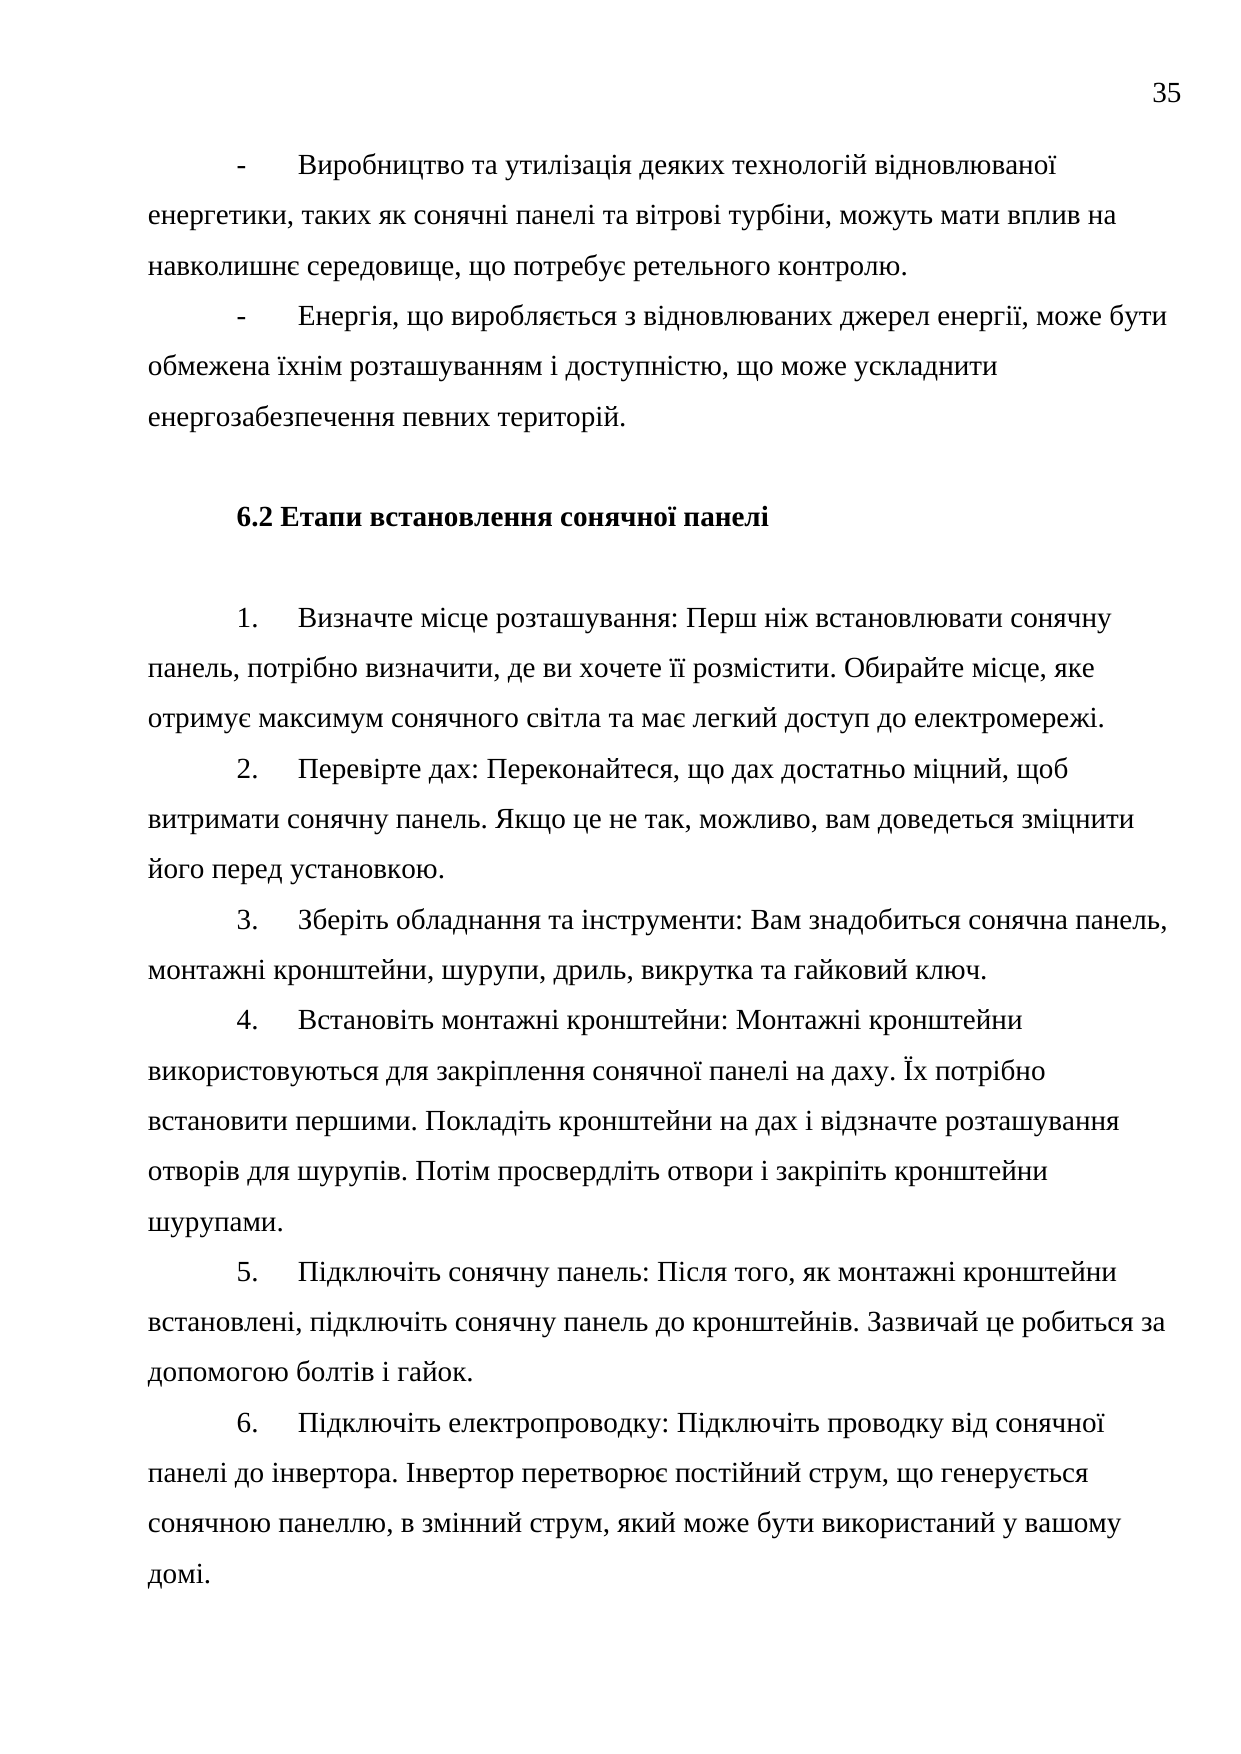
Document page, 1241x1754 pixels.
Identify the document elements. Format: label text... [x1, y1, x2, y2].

list Виробництво та утилізація деяких технологій відновлюваної енергетики, таких як сонячні панелі та вітрові турбіни, можуть мати вплив на навколишнє середовище, що потребує ретельного контролю. [148, 147, 1181, 281]
list Підключіть сонячну панель: Після того, як монтажні кронштейни встановлені, підключіть сонячну панель до кронштейнів. Зазвичай це робиться за допомогою болтів і гайок. [148, 1254, 1181, 1388]
list Визначте місце розташування: Перш ніж встановлювати сонячну панель, потрібно визначити, де ви хочете її розмістити. Обирайте місце, яке отримує максимум сонячного світла та має легкий доступ до електромережі. [148, 600, 1181, 734]
list Зберіть обладнання та інструменти: Вам знадобиться сонячна панель, монтажні кронштейни, шурупи, дриль, викрутка та гайковий ключ. [148, 902, 1181, 986]
list Перевірте дах: Переконайтеся, що дах достатньо міцний, щоб витримати сонячну панель. Якщо це не так, можливо, вам доведеться зміцнити його перед установкою. [148, 751, 1181, 885]
list Встановіть монтажні кронштейни: Монтажні кронштейни використовуються для закріплення сонячної панелі на даху. Їх потрібно встановити першими. Покладіть кронштейни на дах і відзначте розташування отворів для шурупів. Потім просвердліть отвори і закріпіть кронштейни шурупами. [148, 1002, 1181, 1237]
list Енергія, що виробляється з відновлюваних джерел енергії, може бути обмежена їхнім розташуванням і доступністю, що може ускладнити енергозабезпечення певних територій. [148, 298, 1181, 432]
subtitle 6.2 Етапи встановлення сонячної панелі [148, 499, 1181, 533]
list Підключіть електропроводку: Підключіть проводку від сонячної панелі до інвертора. Інвертор перетворює постійний струм, що генерується сонячною панеллю, в змінний струм, який може бути використаний у вашому домі. [148, 1405, 1181, 1589]
